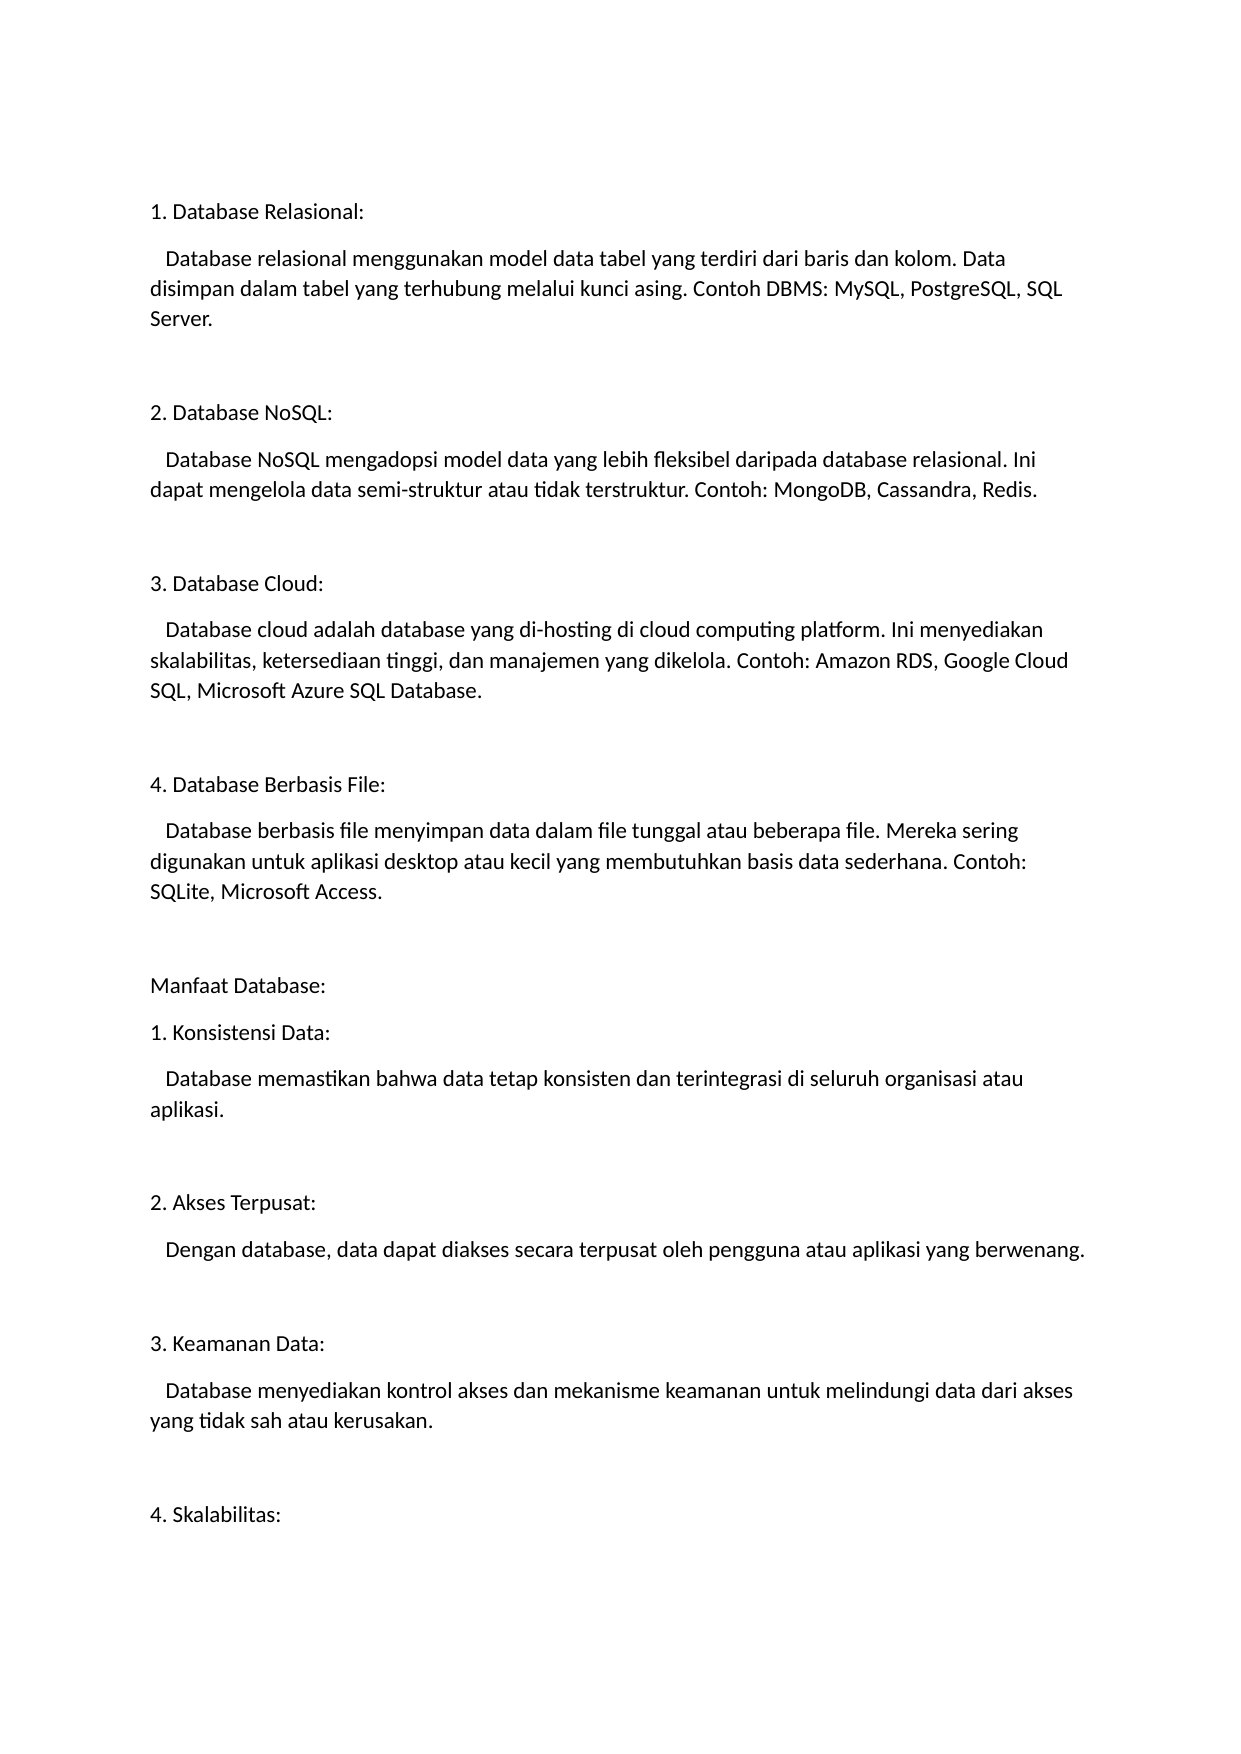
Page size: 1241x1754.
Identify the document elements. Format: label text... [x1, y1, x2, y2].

text 3. Keamanan Data: [150, 1329, 1090, 1357]
text 2. Akses Terpusat: [150, 1188, 1090, 1217]
text Database NoSQL mengadopsi model data yang lebih fleksibel daripada database relasional. Ini dapat mengelola data semi-struktur atau tidak terstruktur. Contoh: MongoDB, Cassandra, Redis. [150, 445, 1090, 503]
text Manfaat Database: [150, 971, 1090, 999]
text Dengan database, data dapat diakses secara terpusat oleh pengguna atau aplikasi yang berwenang. [150, 1235, 1090, 1263]
text Database cloud adalah database yang di-hosting di cloud computing platform. Ini menyediakan skalabilitas, ketersediaan tinggi, dan manajemen yang dikelola. Contoh: Amazon RDS, Google Cloud SQL, Microsoft Azure SQL Database. [150, 616, 1090, 704]
text Database menyediakan kontrol akses dan mekanisme keamanan untuk melindungi data dari akses yang tidak sah atau kerusakan. [150, 1376, 1090, 1434]
text 4. Skalabilitas: [150, 1500, 1090, 1528]
text 1. Database Relasional: [150, 197, 1090, 225]
text 1. Konsistensi Data: [150, 1018, 1090, 1046]
text 3. Database Cloud: [150, 569, 1090, 597]
text Database berbasis file menyimpan data dalam file tunggal atau beberapa file. Mereka sering digunakan untuk aplikasi desktop atau kecil yang membutuhkan basis data sederhana. Contoh: SQLite, Microsoft Access. [150, 817, 1090, 905]
text 2. Database NoSQL: [150, 398, 1090, 426]
text Database relasional menggunakan model data tabel yang terdiri dari baris dan kolom. Data disimpan dalam tabel yang terhubung melalui kunci asing. Contoh DBMS: MySQL, PostgreSQL, SQL Server. [150, 244, 1090, 332]
text Database memastikan bahwa data tetap konsisten dan terintegrasi di seluruh organisasi atau aplikasi. [150, 1064, 1090, 1123]
text 4. Database Berbasis File: [150, 770, 1090, 798]
